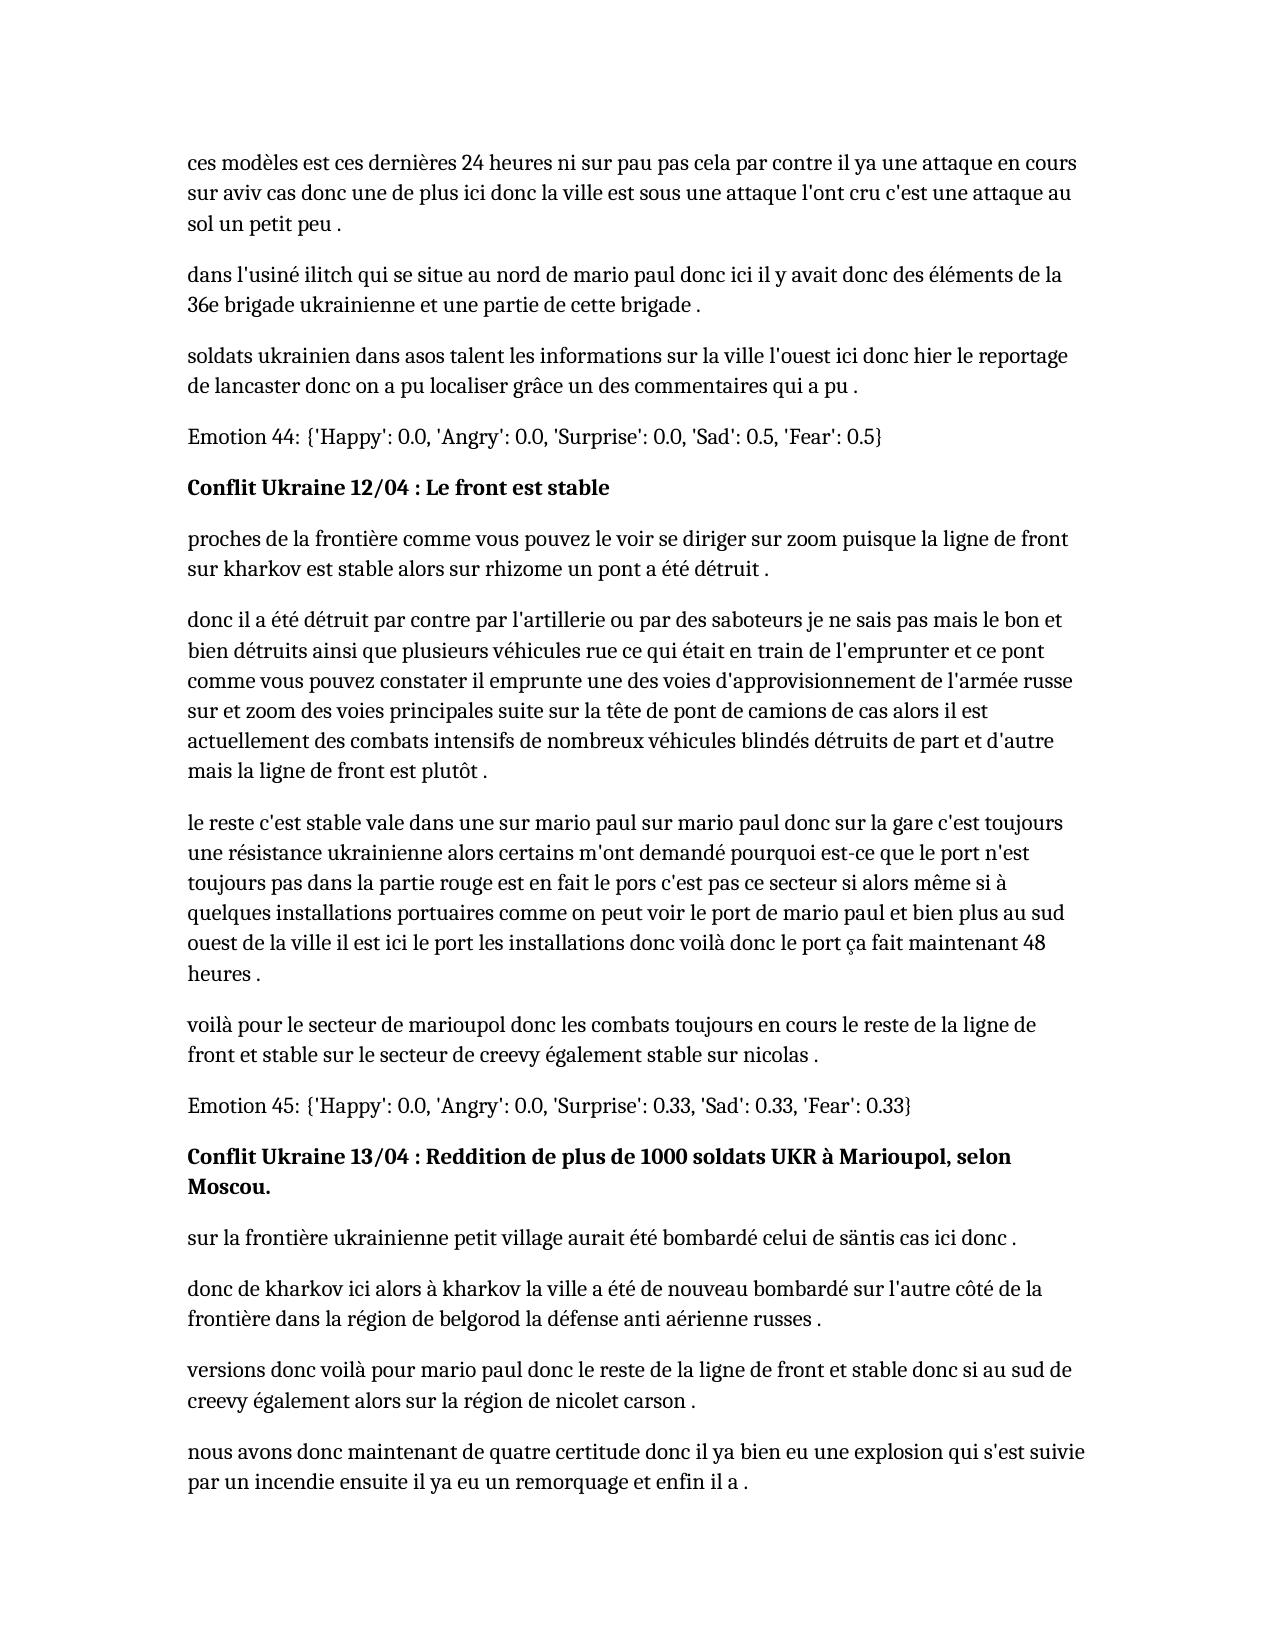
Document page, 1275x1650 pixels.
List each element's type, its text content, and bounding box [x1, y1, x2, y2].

text soldats ukrainien dans asos talent les informations sur la ville l'ouest ici donc hier le reportage de lancaster donc on a pu localiser grâce un des commentaires qui a pu . [187, 343, 1087, 399]
text dans l'usiné ilitch qui se situe au nord de mario paul donc ici il y avait donc des éléments de la 36e brigade ukrainienne et une partie de cette brigade . [187, 261, 1087, 318]
text Conflit Ukraine 12/04 : Le front est stable [187, 475, 1087, 501]
text voilà pour le secteur de marioupol donc les combats toujours en cours le reste de la ligne de front et stable sur le secteur de creevy également stable sur nicolas . [187, 1011, 1087, 1068]
text nous avons donc maintenant de quatre certitude donc il ya bien eu une explosion qui s'est suivie par un incendie ensuite il ya eu un remorquage et enfin il a . [187, 1438, 1087, 1495]
text le reste c'est stable vale dans une sur mario paul sur mario paul donc sur la gare c'est toujours une résistance ukrainienne alors certains m'ont demandé pourquoi est-ce que le port n'est toujours pas dans la partie rouge est en fait le pors c'est pas ce secteur si alors même si à quelques installations portuaires comme on peut voir le port de mario paul et bien plus au sud ouest de la ville il est ici le port les installations donc voilà donc le port ça fait maintenant 48 heures . [187, 809, 1087, 987]
text donc de kharkov ici alors à kharkov la ville a été de nouveau bombardé sur l'autre côté de la frontière dans la région de belgorod la défense anti aérienne russes . [187, 1276, 1087, 1333]
text proches de la frontière comme vous pouvez le voir se diriger sur zoom puisque la ligne de front sur kharkov est stable alors sur rhizome un pont a été détruit . [187, 526, 1087, 583]
text versions donc voilà pour mario paul donc le reste de la ligne de front et stable donc si au sud de creevy également alors sur la région de nicolet carson . [187, 1357, 1087, 1414]
text Conflit Ukraine 13/04 : Reddition de plus de 1000 soldats UKR à Marioupol, selon Moscou. [187, 1144, 1087, 1200]
text sur la frontière ukrainienne petit village aurait été bombardé celui de säntis cas ici donc . [187, 1225, 1087, 1251]
text ces modèles est ces dernières 24 heures ni sur pau pas cela par contre il ya une attaque en cours sur aviv cas donc une de plus ici donc la ville est sous une attaque l'ont cru c'est une attaque au sol un petit peu . [187, 150, 1087, 237]
text Emotion 44: {'Happy': 0.0, 'Angry': 0.0, 'Surprise': 0.0, 'Sad': 0.5, 'Fear': 0.5} [187, 424, 1087, 450]
text donc il a été détruit par contre par l'artillerie ou par des saboteurs je ne sais pas mais le bon et bien détruits ainsi que plusieurs véhicules rue ce qui était en train de l'emprunter et ce pont comme vous pouvez constater il emprunte une des voies d'approvisionnement de l'armée russe sur et zoom des voies principales suite sur la tête de pont de camions de cas alors il est actuellement des combats intensifs de nombreux véhicules blindés détruits de part et d'autre mais la ligne de front est plutôt . [187, 607, 1087, 785]
text Emotion 45: {'Happy': 0.0, 'Angry': 0.0, 'Surprise': 0.33, 'Sad': 0.33, 'Fear': 0.33} [187, 1093, 1087, 1119]
